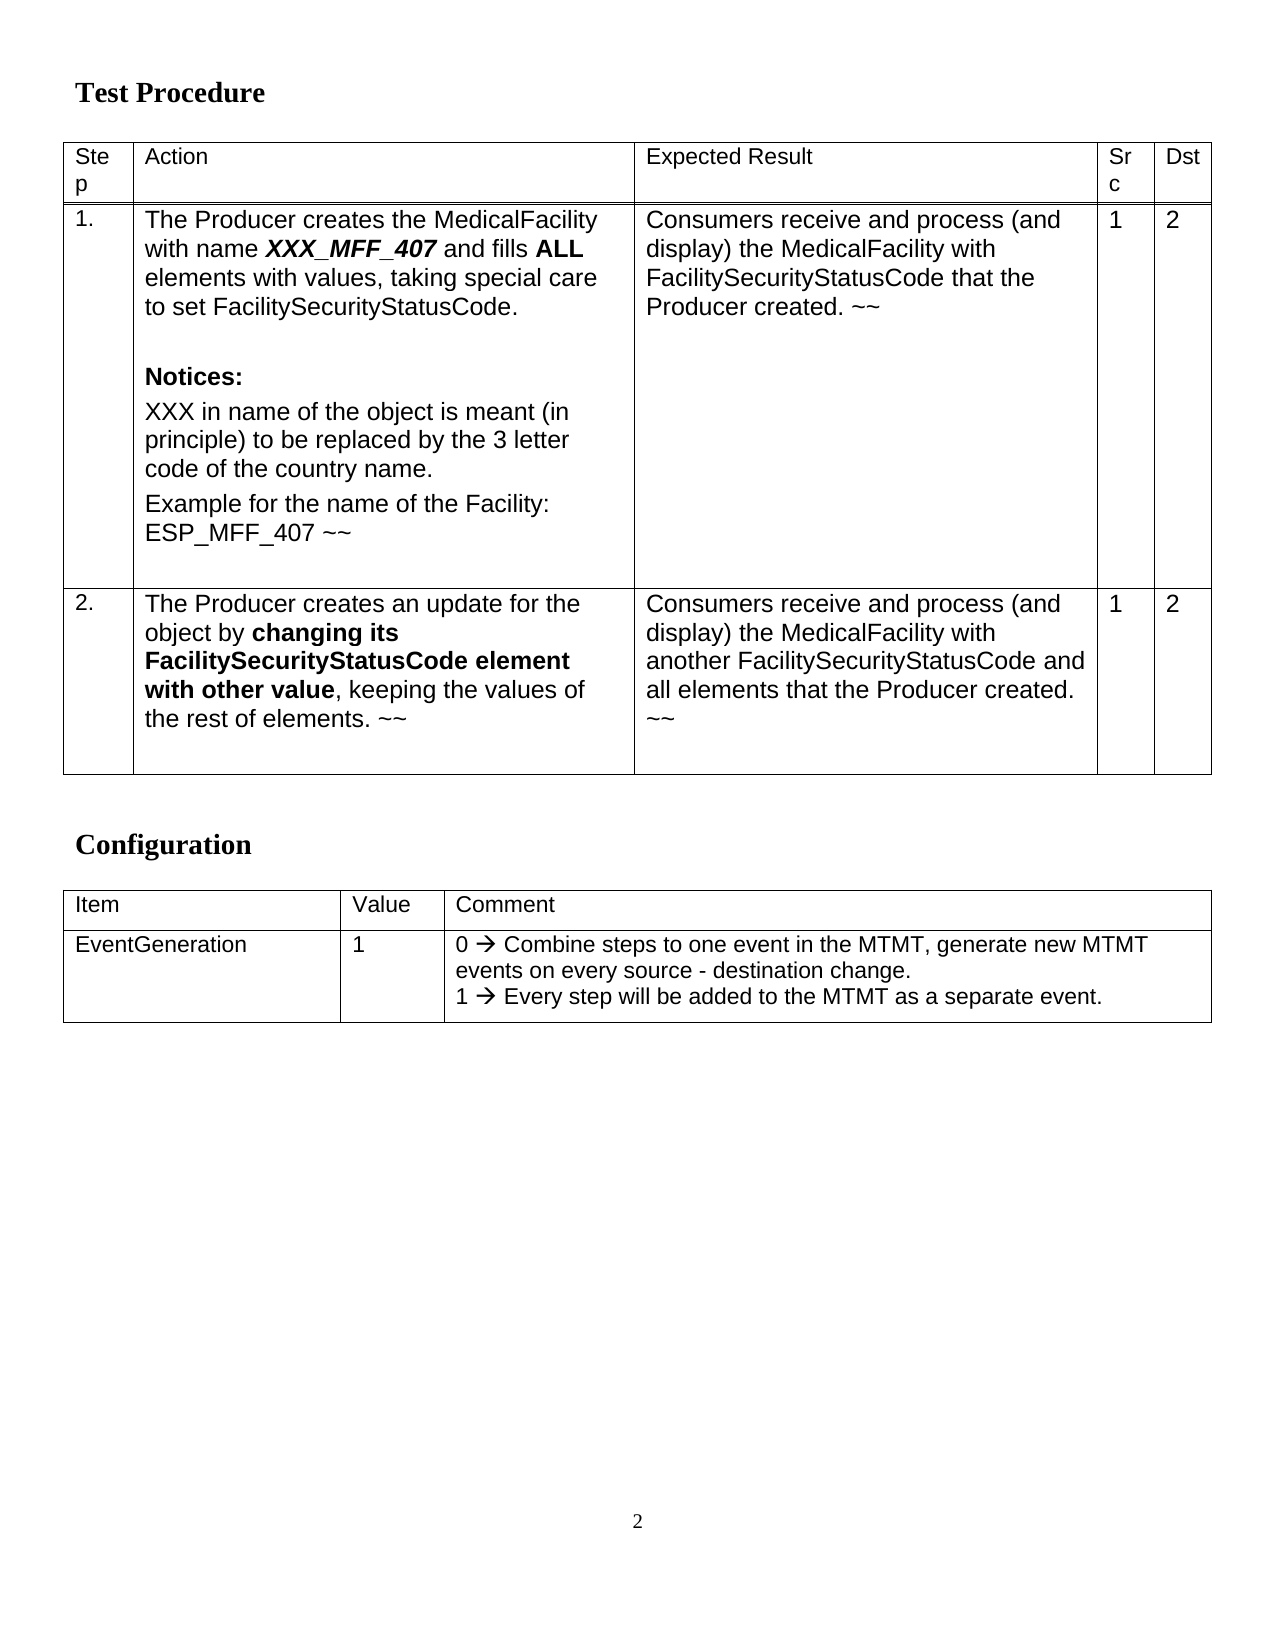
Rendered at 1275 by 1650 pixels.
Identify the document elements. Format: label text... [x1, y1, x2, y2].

table_header Src [1098, 143, 1154, 202]
table_header Expected Result [635, 143, 1097, 202]
table_header Item [64, 891, 340, 929]
table_cell Consumers receive and process (and display) the MedicalFacility with FacilitySecurityStatusCode that the Producer created. ~~ [635, 205, 1097, 588]
table_cell [64, 589, 133, 774]
table_cell 0 Combine steps to one event in the MTMT, generate new MTMT events on every source - destination change. 1 Every step will be added to the MTMT as a separate event. [445, 931, 1211, 1022]
table_cell Consumers receive and process (and display) the MedicalFacility with another FacilitySecurityStatusCode and all elements that the Producer created. ~~ [635, 589, 1097, 774]
table_cell [64, 205, 133, 588]
table_cell 1 [341, 931, 444, 1022]
text Configuration [75, 827, 1200, 860]
table_cell 2 [1155, 589, 1211, 774]
table_cell 2 [1155, 205, 1211, 588]
table_header Comment [445, 891, 1211, 929]
table_cell 1 [1098, 589, 1154, 774]
table_header Step [64, 143, 133, 202]
table_cell EventGeneration [64, 931, 340, 1022]
title Test Procedure [75, 75, 1200, 108]
table_cell 1 [1098, 205, 1154, 588]
table_cell The Producer creates the MedicalFacility with name XXX_MFF_407 and fills ALL elements with values, taking special care to set FacilitySecurityStatusCode. Notices: XXX in name of the object is meant (in principle) to be replaced by the 3 letter code of the country name. Example for the name of the Facility: ESP_MFF_407 ~~ [134, 205, 634, 588]
table_header Value [341, 891, 444, 929]
table_header Dst [1155, 143, 1211, 202]
table_cell The Producer creates an update for the object by changing its FacilitySecurityStatusCode element with other value, keeping the values of the rest of elements. ~~ [134, 589, 634, 774]
table_header Action [134, 143, 634, 202]
